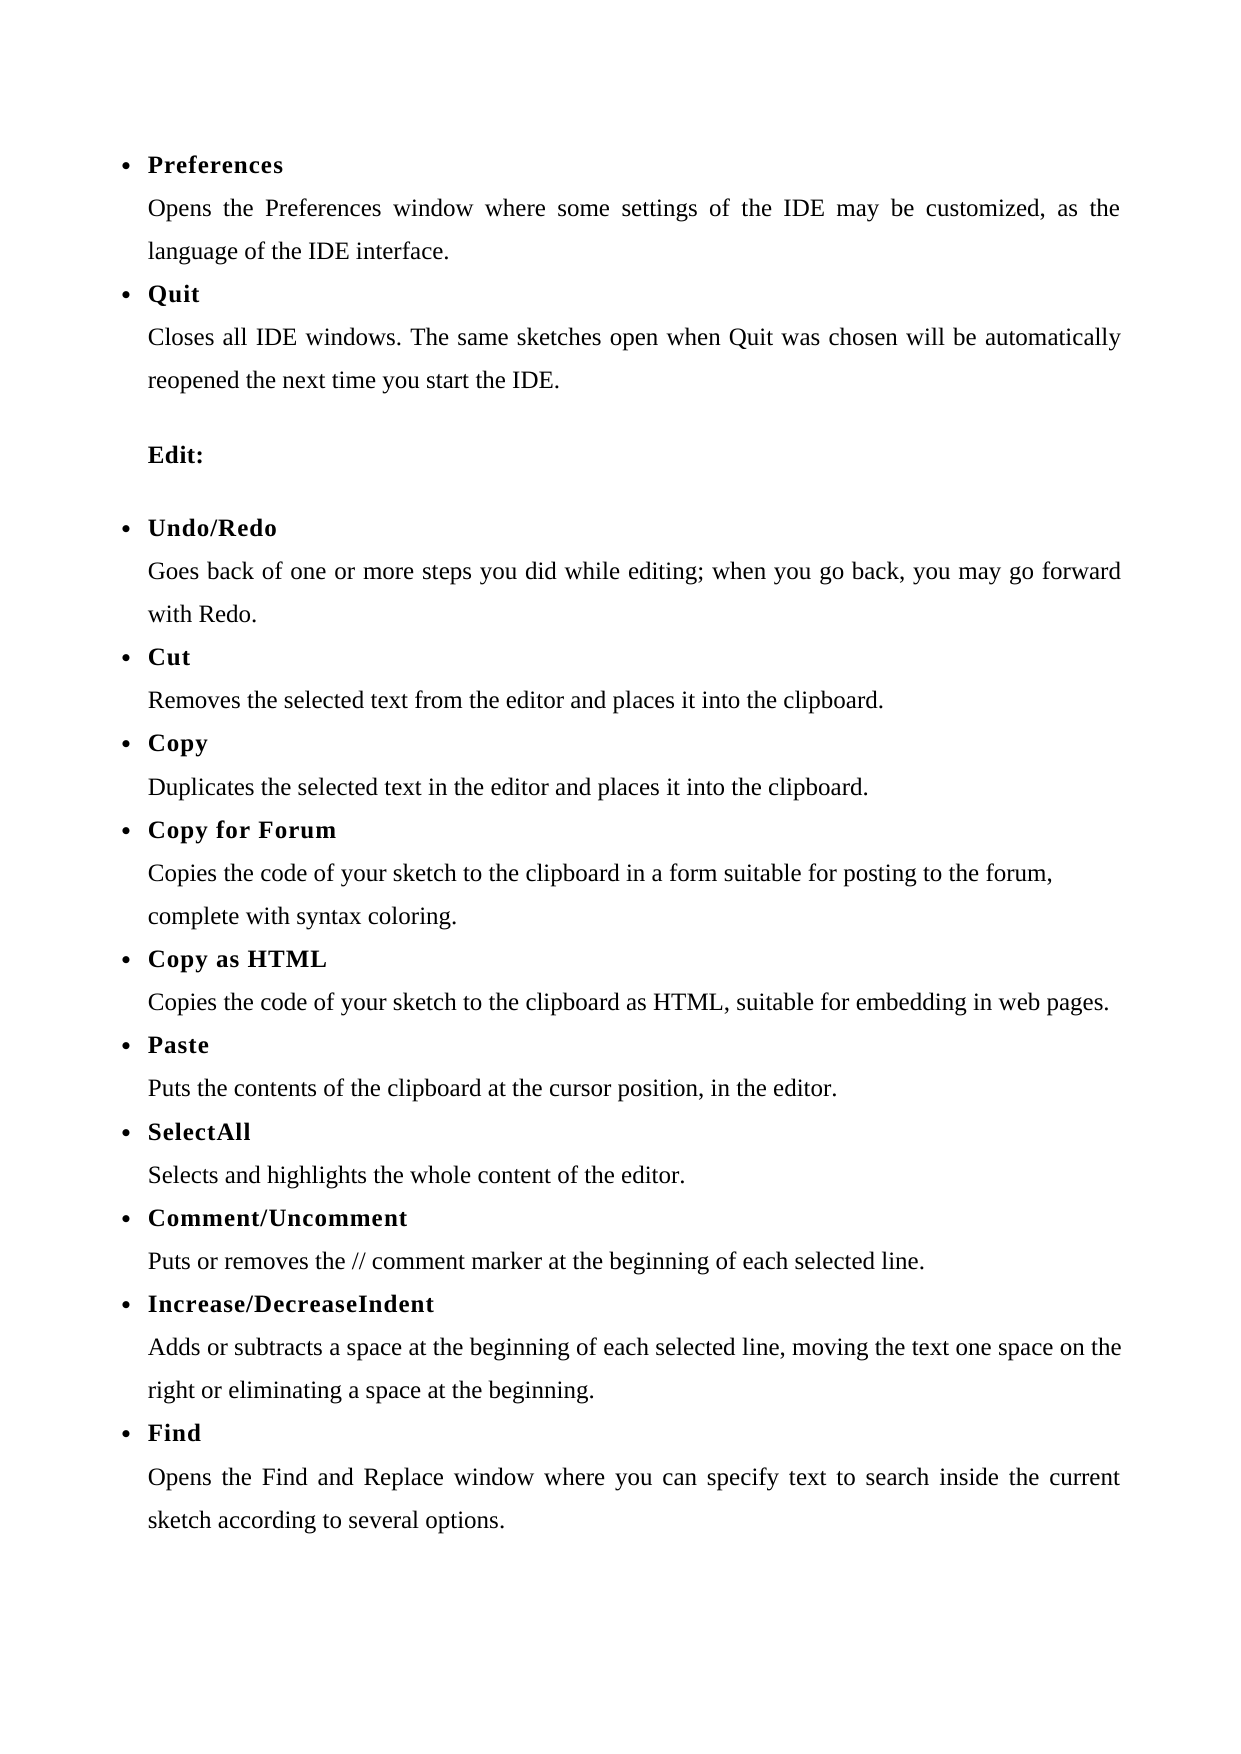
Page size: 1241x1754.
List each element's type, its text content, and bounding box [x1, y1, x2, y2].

list SelectAll Selects and highlights the whole content of the editor. [122, 1117, 1122, 1188]
list Copy for Forum Copies the code of your sketch to the clipboard in a form suitable for posting to the forum, complete with syntax coloring. [122, 815, 1122, 930]
list Find Opens the Find and Replace window where you can specify text to search inside the current sketch according to several options. [122, 1418, 1122, 1533]
list Copy Duplicates the selected text in the editor and places it into the clipboard. [122, 728, 1122, 800]
list Quit Closes all IDE windows. The same sketches open when Quit was chosen will be automatically reopened the next time you start the IDE. [122, 279, 1122, 394]
list Comment/Uncomment Puts or removes the // comment marker at the beginning of each selected line. [122, 1203, 1122, 1275]
subtitle Edit: [148, 441, 1122, 469]
list Undo/Redo Goes back of one or more steps you did while editing; when you go back, you may go forward with Redo. [122, 513, 1122, 628]
list Copy as HTML Copies the code of your sketch to the clipboard as HTML, suitable for embedding in web pages. [122, 944, 1122, 1016]
list Preferences Opens the Preferences window where some settings of the IDE may be customized, as the language of the IDE interface. [122, 150, 1122, 265]
list Increase/DecreaseIndent Adds or subtracts a space at the beginning of each selected line, moving the text one space on the right or eliminating a space at the beginning. [122, 1289, 1122, 1404]
list Paste Puts the contents of the clipboard at the cursor position, in the editor. [122, 1030, 1122, 1102]
list Cut Removes the selected text from the editor and places it into the clipboard. [122, 642, 1122, 714]
